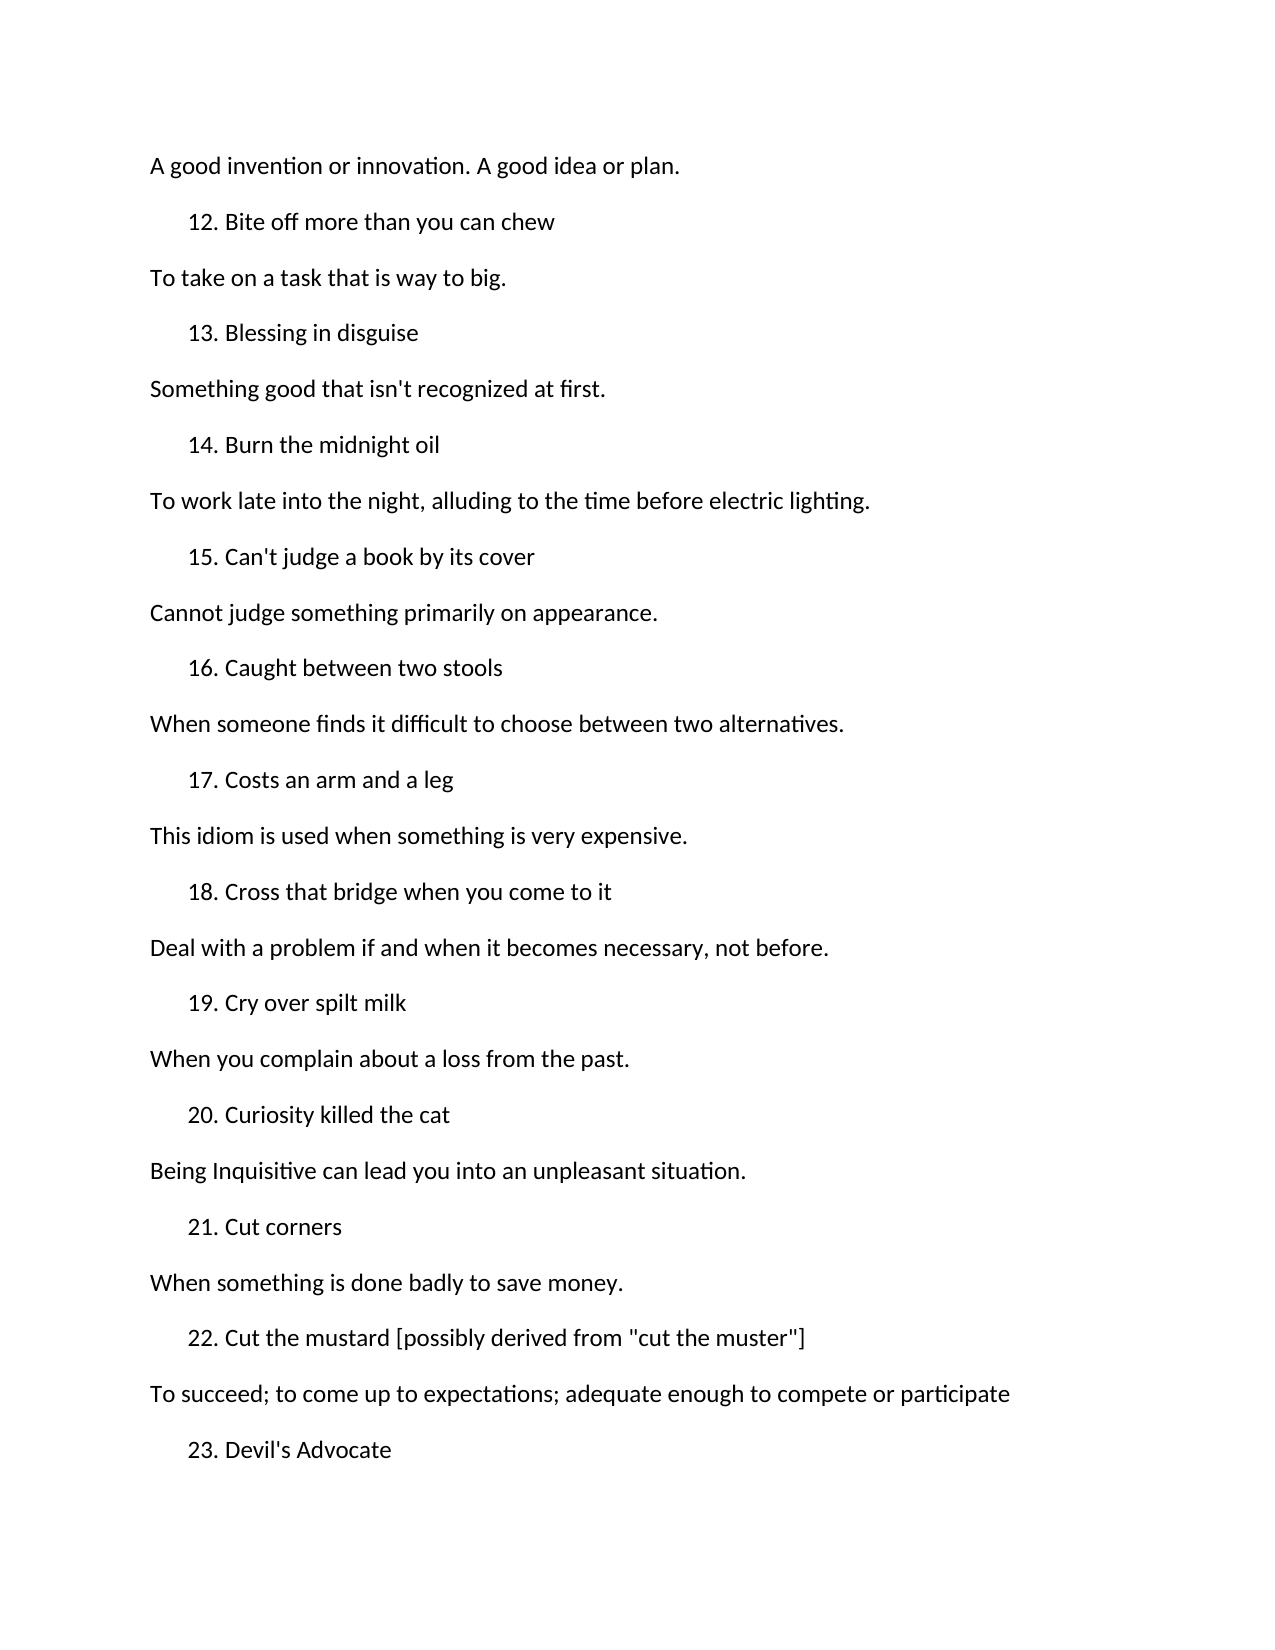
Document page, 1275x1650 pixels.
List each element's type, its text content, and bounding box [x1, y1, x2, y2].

text Cannot judge something primarily on appearance. [150, 597, 1125, 627]
text To succeed; to come up to expectations; adequate enough to compete or participate [150, 1378, 1125, 1409]
text When something is done badly to save money. [150, 1267, 1125, 1297]
list Devil's Advocate [187, 1434, 1125, 1465]
text When someone finds it difficult to choose between two alternatives. [150, 708, 1125, 739]
text A good invention or innovation. A good idea or plan. [150, 150, 1125, 181]
list Caught between two stools [187, 652, 1125, 683]
list Cut corners [187, 1211, 1125, 1241]
list Bite off more than you can chew [187, 206, 1125, 236]
text Something good that isn't recognized at first. [150, 373, 1125, 404]
text When you complain about a loss from the past. [150, 1043, 1125, 1074]
text To work late into the night, alluding to the time before electric lighting. [150, 485, 1125, 516]
text To take on a task that is way to big. [150, 262, 1125, 292]
text This idiom is used when something is very expensive. [150, 820, 1125, 851]
list Can't judge a book by its cover [187, 541, 1125, 571]
text Deal with a problem if and when it becomes necessary, not before. [150, 932, 1125, 962]
list Curiosity killed the cat [187, 1099, 1125, 1130]
list Cry over spilt milk [187, 987, 1125, 1018]
list Cross that bridge when you come to it [187, 876, 1125, 906]
list Blessing in disguise [187, 317, 1125, 348]
list Costs an arm and a leg [187, 764, 1125, 795]
list Cut the mustard [possibly derived from "cut the muster"] [187, 1322, 1125, 1353]
text Being Inquisitive can lead you into an unpleasant situation. [150, 1155, 1125, 1186]
list Burn the midnight oil [187, 429, 1125, 460]
